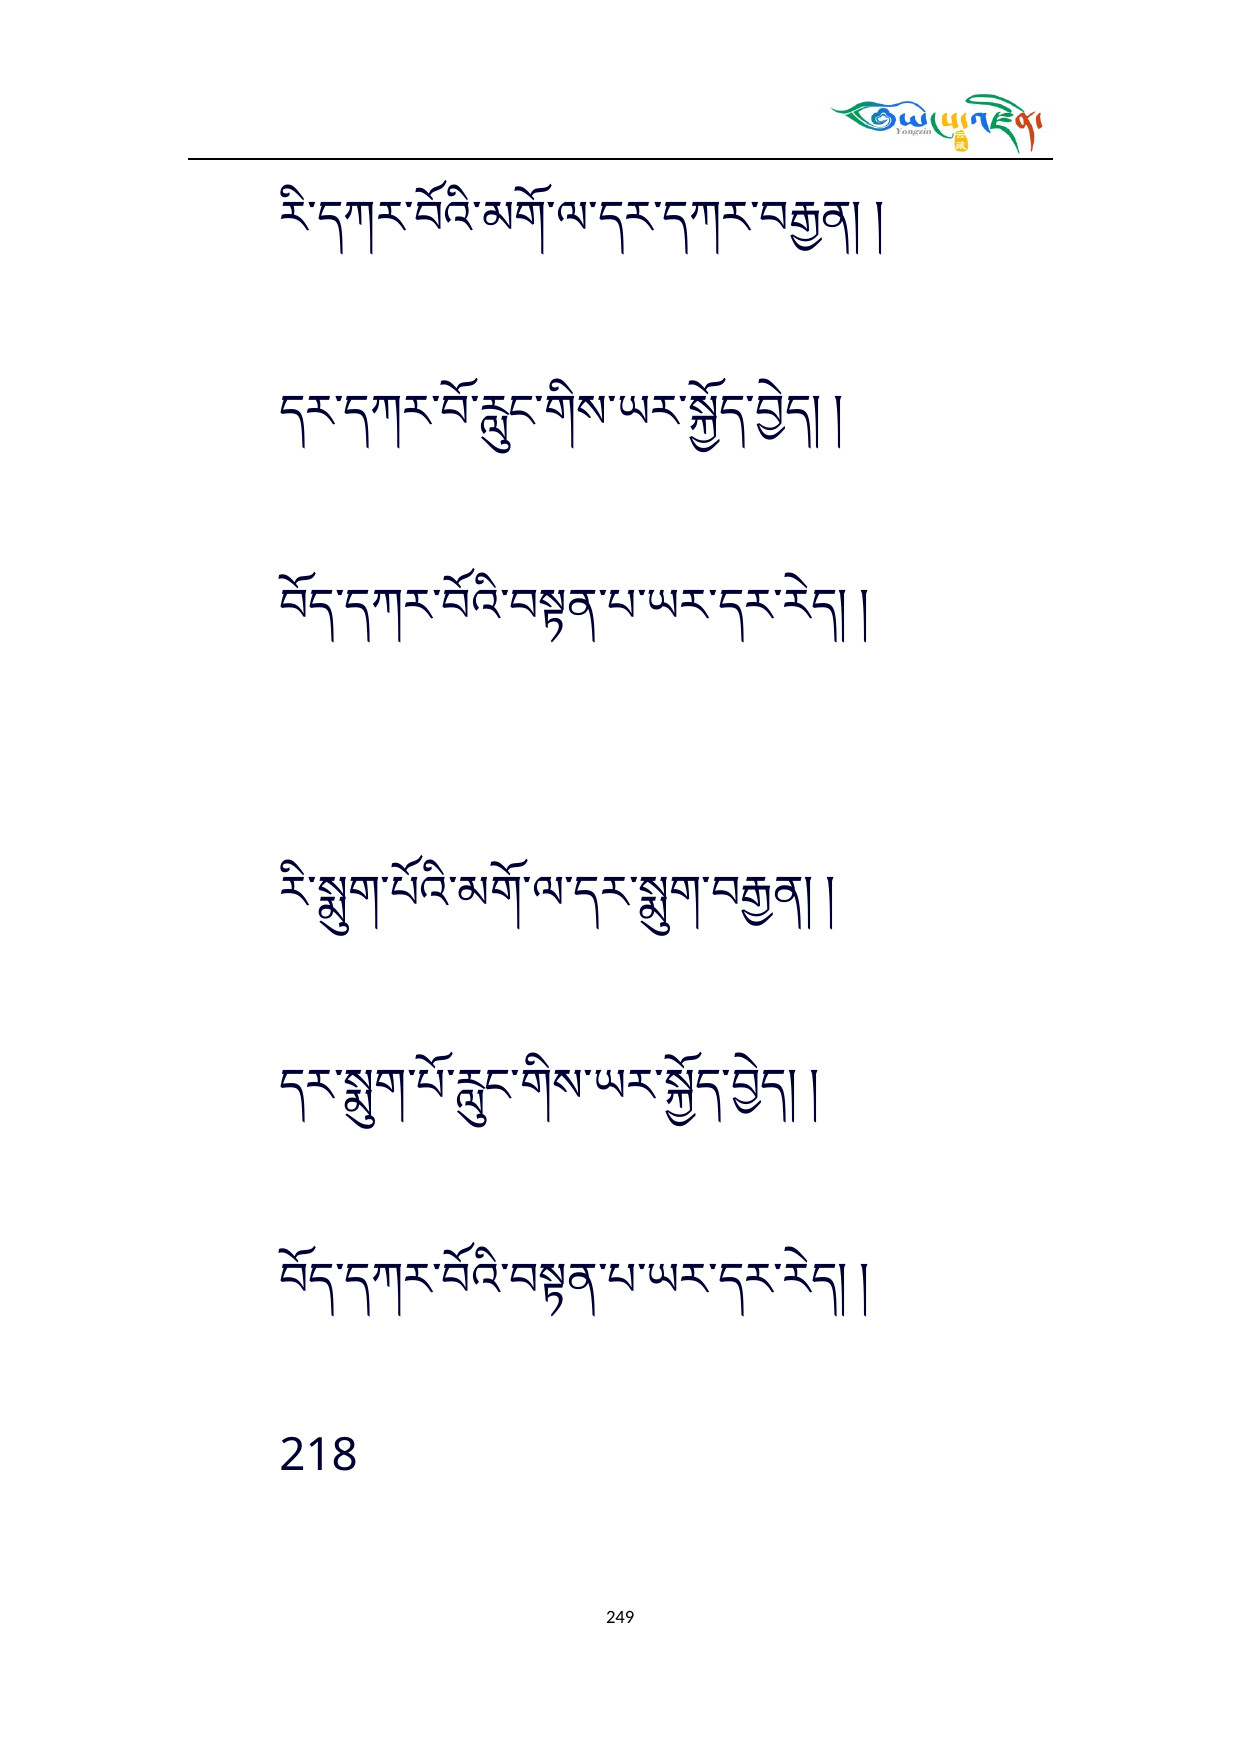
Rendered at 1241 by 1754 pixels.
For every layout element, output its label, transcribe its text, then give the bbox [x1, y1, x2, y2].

text དར་སྨུག་པོ་རླུང་གིས་ཡར་སྐྱོད་བྱེད། ། [187, 1034, 1053, 1163]
text རི་དཀར་བོའི་མགོ་ལ་དར་དཀར་བརྒྱན། ། [187, 167, 1053, 296]
text རི་སྨུག་པོའི་མགོ་ལ་དར་སྨུག་བརྒྱན། ། [187, 841, 1053, 970]
text དར་དཀར་བོ་རླུང་གིས་ཡར་སྐྱོད་བྱེད། ། [187, 360, 1053, 489]
picture [823, 88, 1053, 156]
text བོད་དཀར་བོའི་བསྟན་པ་ཡར་དར་རེད། ། [187, 1228, 1053, 1357]
text བོད་དཀར་བོའི་བསྟན་པ་ཡར་དར་རེད། ། [187, 554, 1053, 683]
text 218 [187, 1422, 1053, 1484]
